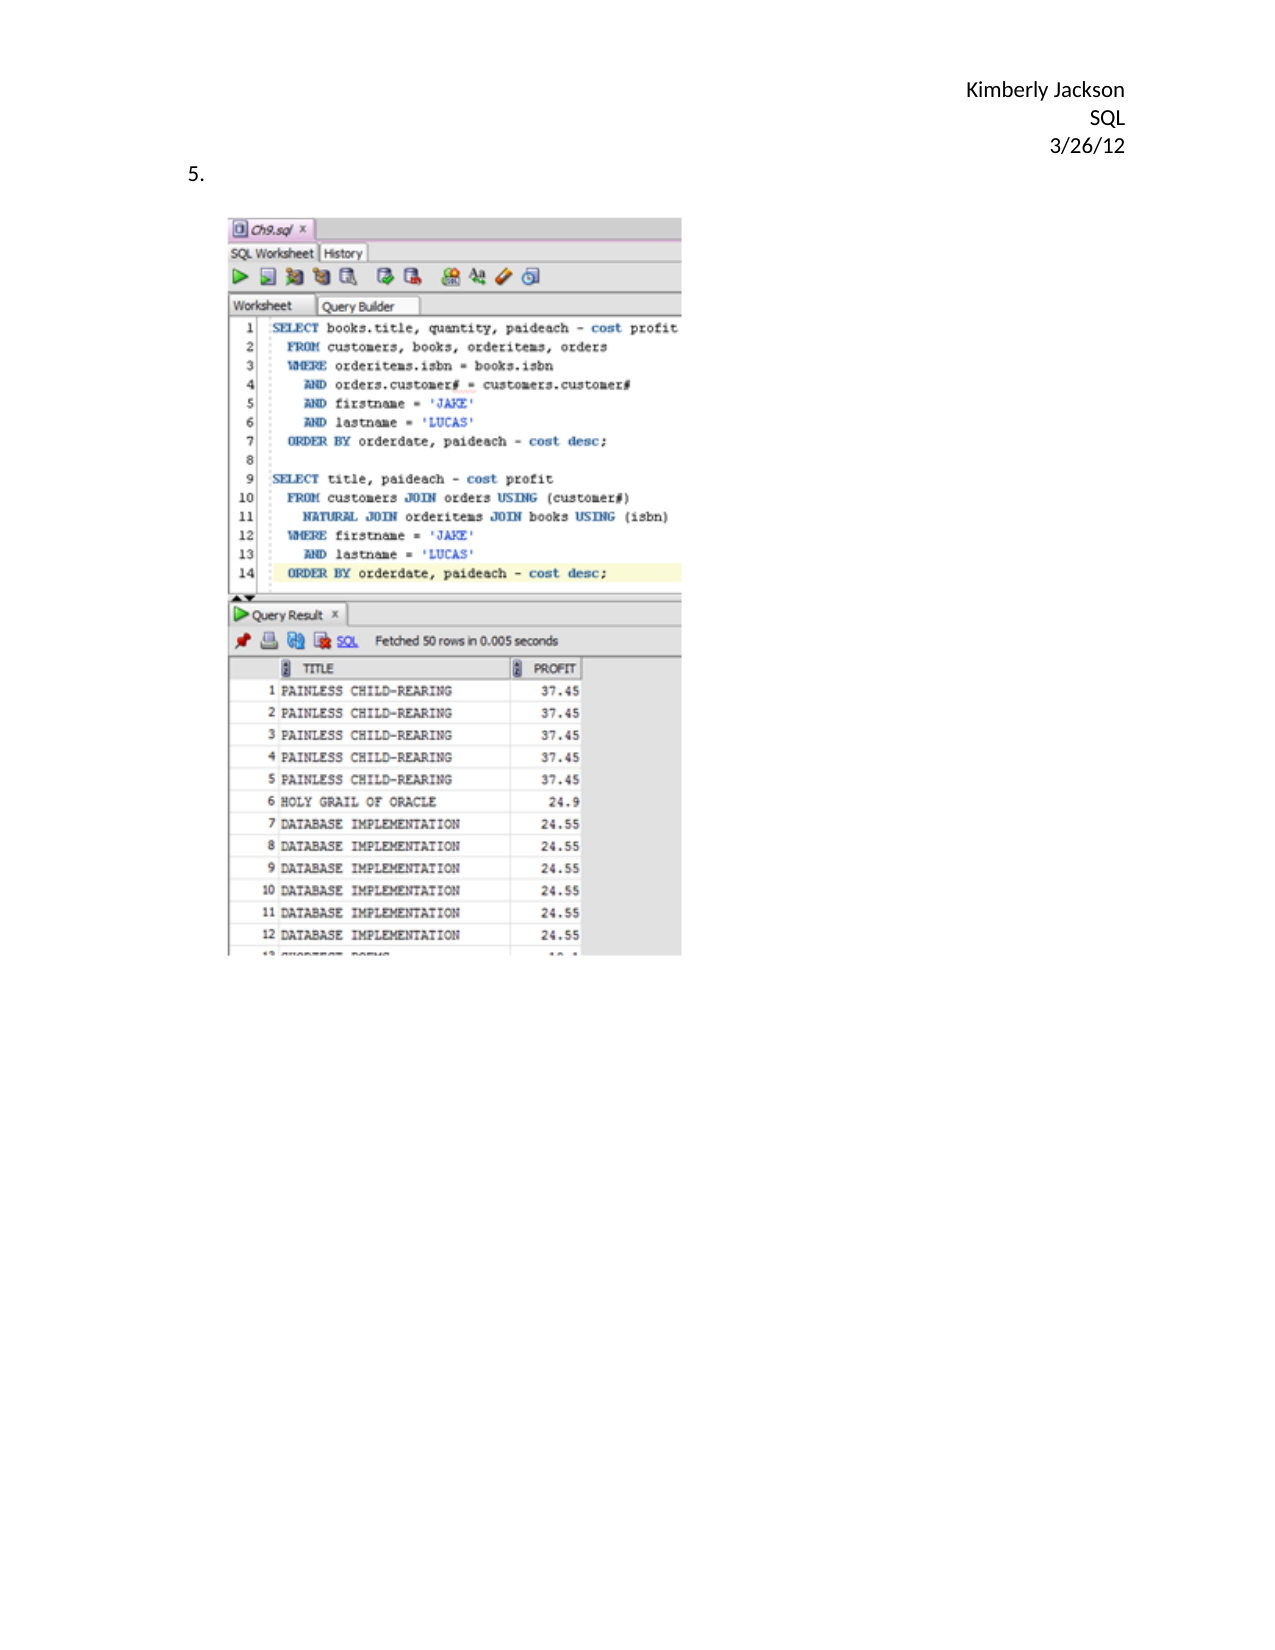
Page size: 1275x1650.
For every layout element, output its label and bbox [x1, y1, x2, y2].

picture [225, 215, 685, 959]
